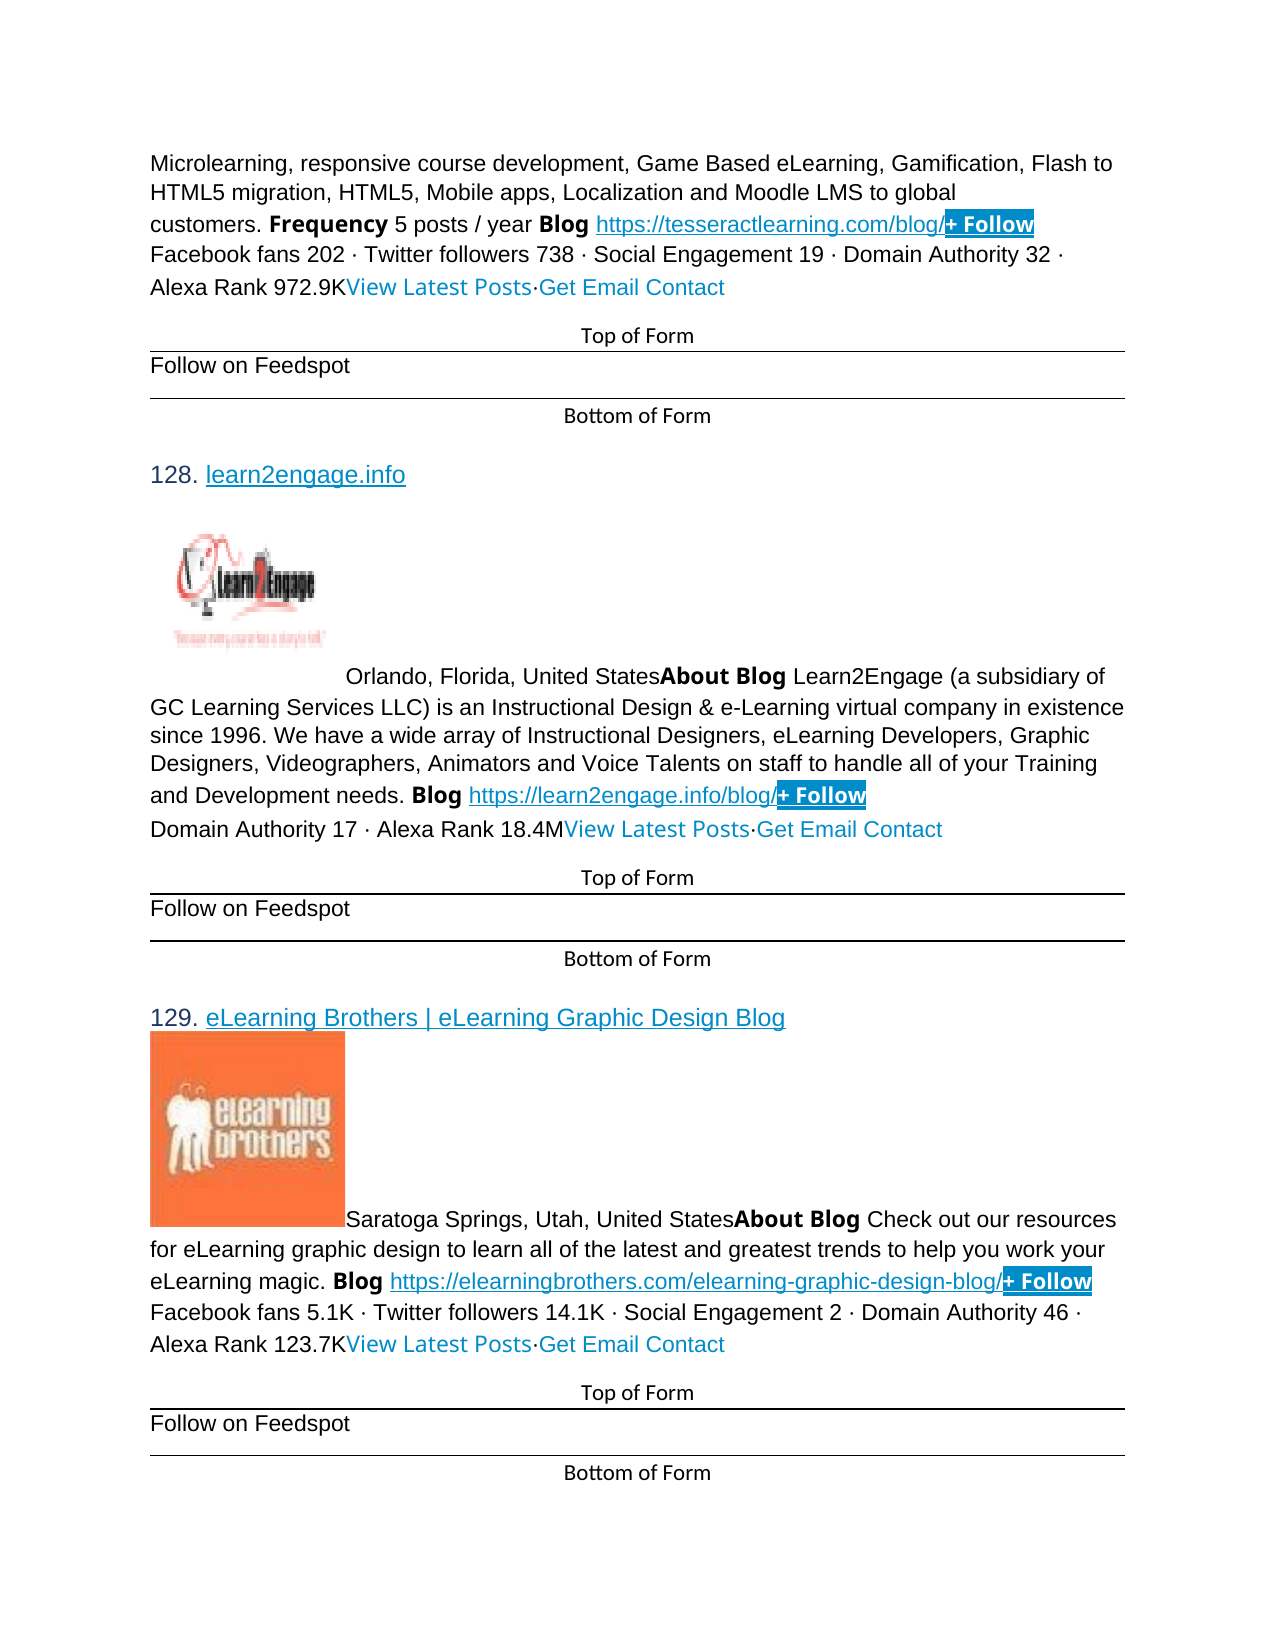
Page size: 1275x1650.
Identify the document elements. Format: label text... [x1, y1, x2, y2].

text Follow on Feedspot [150, 1410, 1125, 1436]
subtitle 128. learn2engage.info [150, 461, 1125, 489]
text Bottom of Form [150, 399, 1125, 429]
text Top of Form [150, 321, 1125, 351]
picture [150, 1031, 346, 1227]
text Bottom of Form [150, 1456, 1125, 1486]
text Follow on Feedspot [150, 895, 1125, 921]
text Saratoga Springs, Utah, United StatesAbout Blog Check out our resources for eLearning graphic design to learn all of the latest and greatest trends to help you work your eLearning magic. Blog https://elearningbrothers.com/elearning-graphic-design-blog/+ Follow Facebook fans 5.1K ⋅ Twitter followers 14.1K ⋅ Social Engagement 2 ⋅ Domain Authority 46 ⋅ Alexa Rank 123.7KView Latest Posts⋅Get Email Contact [150, 1032, 1125, 1359]
picture [150, 489, 346, 685]
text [150, 150, 1125, 302]
text Follow on Feedspot [150, 352, 1125, 379]
text Top of Form [150, 1378, 1125, 1408]
text Orlando, Florida, United StatesAbout Blog Learn2Engage (a subsidiary of GC Learning Services LLC) is an Instructional Design & e-Learning virtual company in existence since 1996. We have a wide array of Instructional Designers, eLearning Developers, Graphic Designers, Videographers, Animators and Voice Talents on staff to handle all of your Training and Development needs. Blog https://learn2engage.info/blog/+ Follow Domain Authority 17 ⋅ Alexa Rank 18.4MView Latest Posts⋅Get Email Contact [150, 489, 1125, 844]
text Bottom of Form [150, 942, 1125, 972]
text Top of Form [150, 863, 1125, 893]
subtitle 129. eLearning Brothers | eLearning Graphic Design Blog [150, 1003, 1125, 1032]
